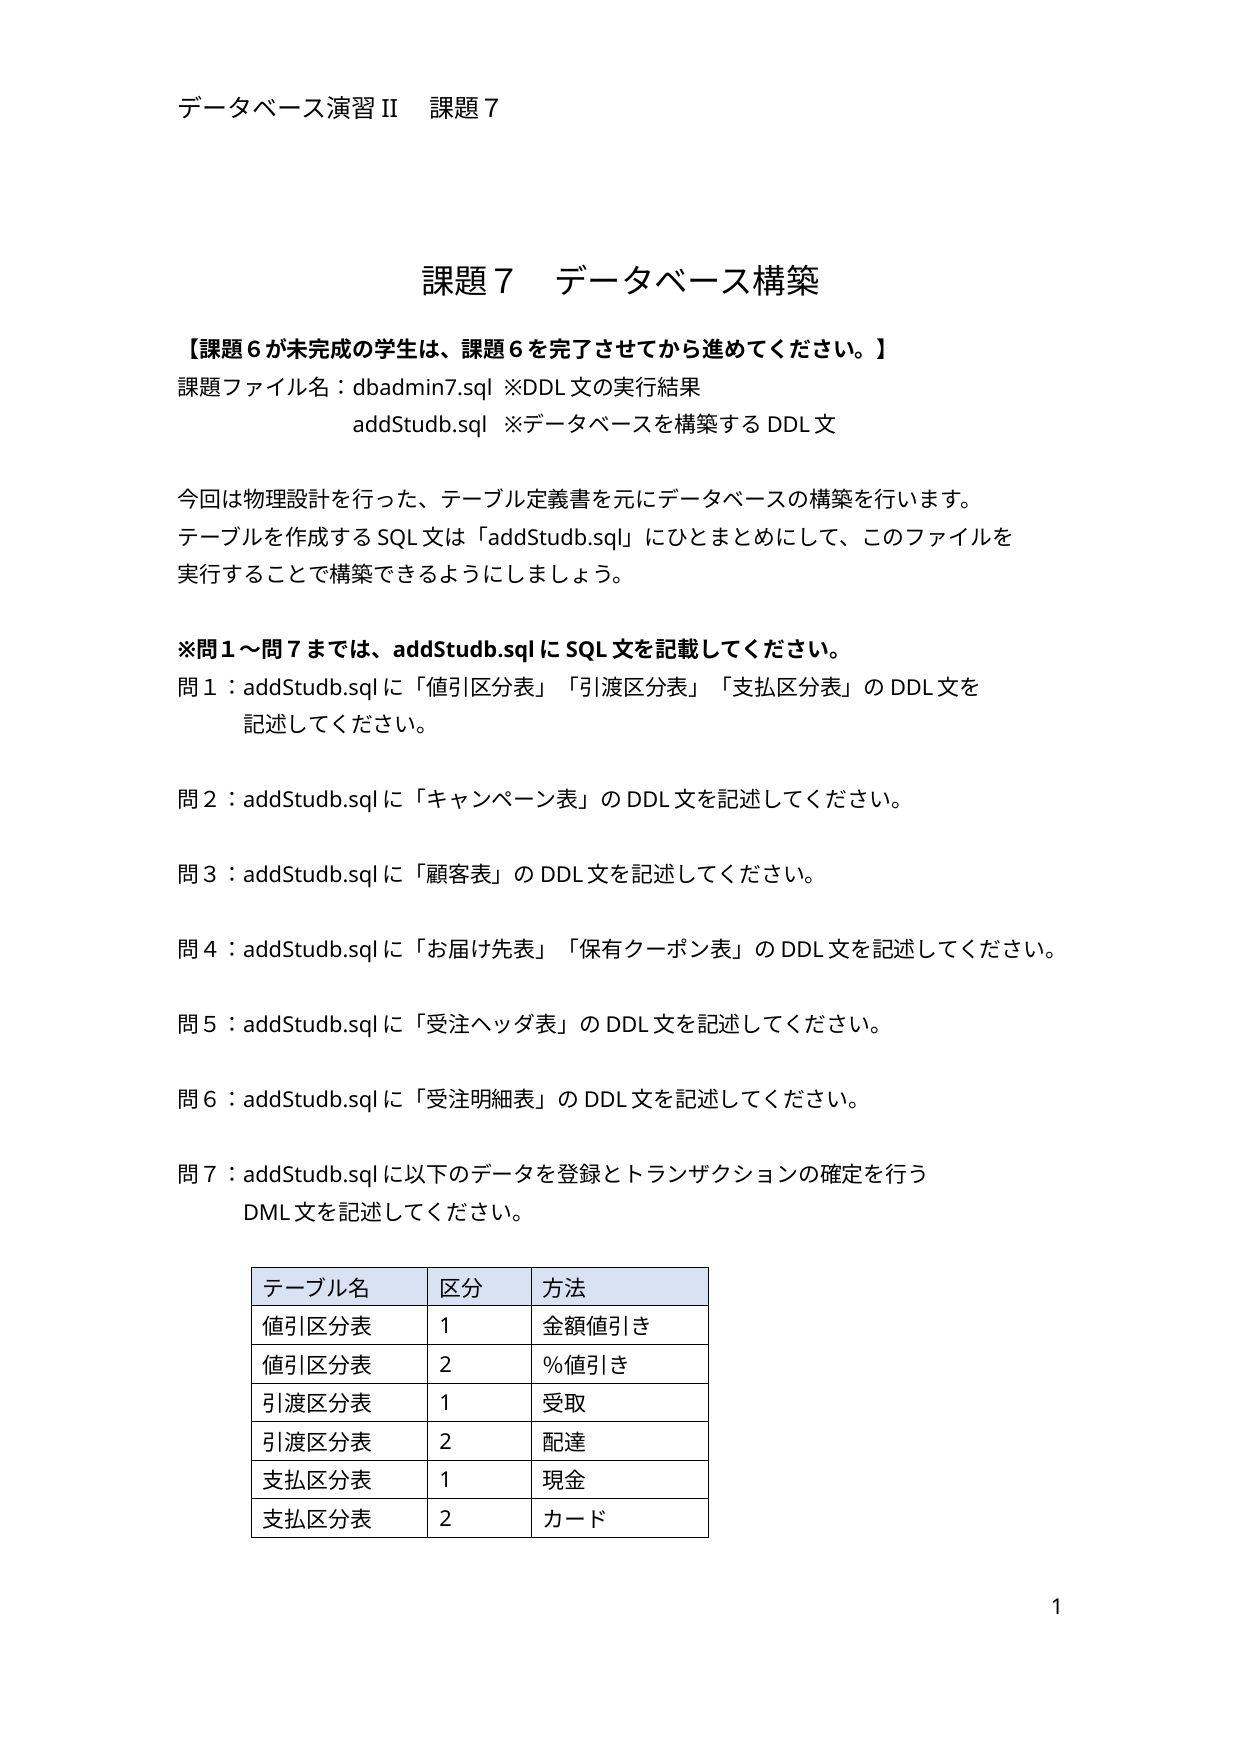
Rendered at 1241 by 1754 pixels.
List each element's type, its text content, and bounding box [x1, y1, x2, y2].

text 問５：addStudb.sqlに「受注ヘッダ表」のDDL文を記述してください。 [177, 1004, 1063, 1042]
table_header 区分 [428, 1268, 531, 1305]
table_cell ％値引き [532, 1345, 708, 1382]
table_cell 値引区分表 [252, 1345, 427, 1382]
text 【課題６が未完成の学生は、課題６を完了させてから進めてください。】 [177, 329, 1063, 367]
table_header 方法 [532, 1268, 708, 1305]
table_cell 現金 [532, 1461, 708, 1498]
text 問７：addStudb.sqlに以下のデータを登録とトランザクションの確定を行う [177, 1154, 1063, 1192]
table_cell 引渡区分表 [252, 1384, 427, 1421]
text テーブルを作成するSQL文は「addStudb.sql」にひとまとめにして、このファイルを [177, 517, 1063, 554]
table_cell 金額値引き [532, 1306, 708, 1344]
table_cell 値引区分表 [252, 1306, 427, 1344]
text 問３：addStudb.sqlに「顧客表」のDDL文を記述してください。 [177, 854, 1063, 892]
title 課題７ データベース構築 [177, 242, 1063, 317]
table_cell 支払区分表 [252, 1461, 427, 1498]
text 課題ファイル名：dbadmin7.sql ※DDL文の実行結果 [177, 367, 1063, 404]
table_header テーブル名 [252, 1268, 427, 1305]
text ※問１～問７までは、addStudb.sqlにSQL文を記載してください。 [177, 629, 1063, 667]
text DML文を記述してください。 [177, 1192, 1063, 1229]
text 問２：addStudb.sqlに「キャンペーン表」のDDL文を記述してください。 [177, 779, 1063, 817]
text 問４：addStudb.sqlに「お届け先表」「保有クーポン表」のDDL文を記述してください。 [177, 929, 1063, 967]
table_cell 2 [428, 1422, 531, 1459]
table_cell 1 [428, 1306, 531, 1344]
table_cell 2 [428, 1499, 531, 1537]
table_cell 受取 [532, 1384, 708, 1421]
table_cell カード [532, 1499, 708, 1537]
text 記述してください。 [177, 704, 1063, 742]
table_cell 引渡区分表 [252, 1422, 427, 1459]
text addStudb.sql ※データベースを構築するDDL文 [177, 404, 1063, 442]
text 問１：addStudb.sqlに「値引区分表」「引渡区分表」「支払区分表」のDDL文を [177, 667, 1063, 704]
text 今回は物理設計を行った、テーブル定義書を元にデータベースの構築を行います。 [177, 479, 1063, 517]
table_cell 1 [428, 1384, 531, 1421]
table_cell 支払区分表 [252, 1499, 427, 1537]
text 実行することで構築できるようにしましょう。 [177, 554, 1063, 592]
text 問６：addStudb.sqlに「受注明細表」のDDL文を記述してください。 [177, 1079, 1063, 1117]
table_cell 2 [428, 1345, 531, 1382]
table_cell 配達 [532, 1422, 708, 1459]
table_cell 1 [428, 1461, 531, 1498]
